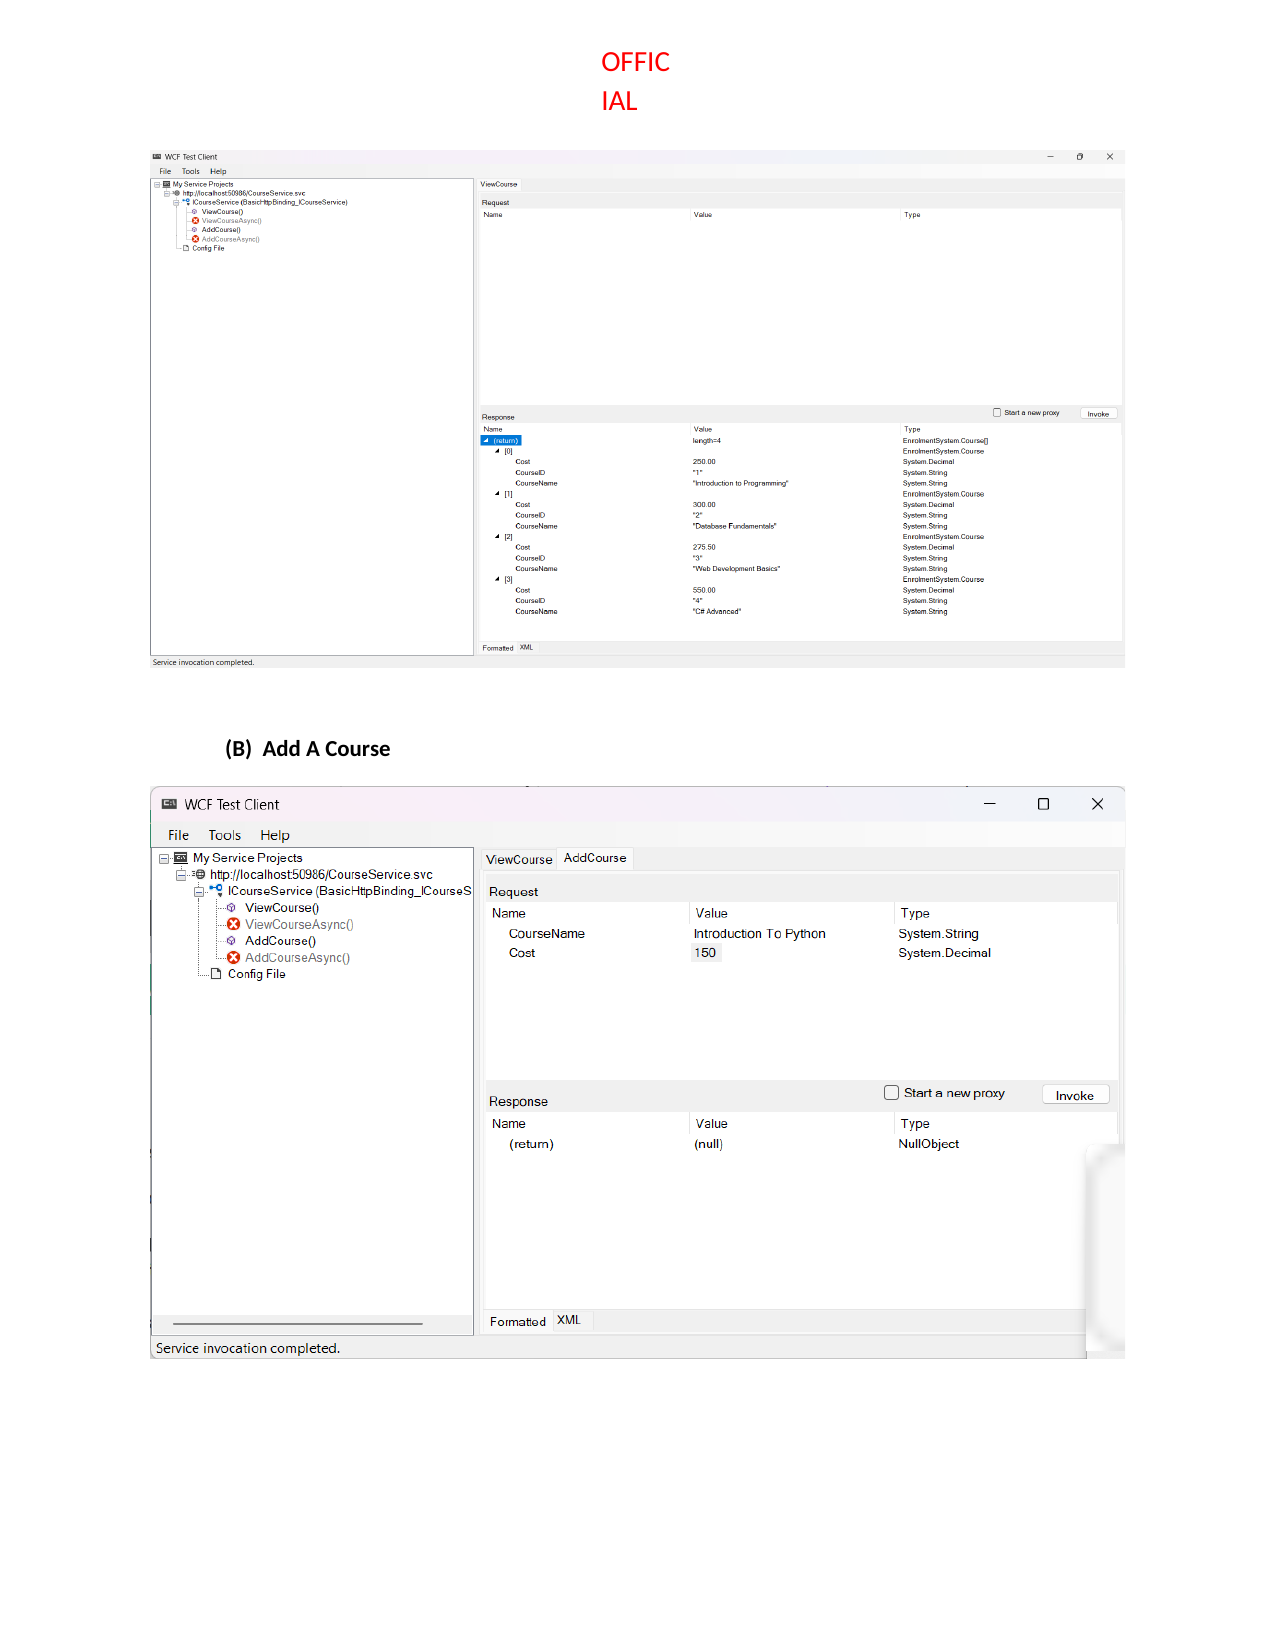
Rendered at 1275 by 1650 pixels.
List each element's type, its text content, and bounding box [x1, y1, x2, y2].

list Add A Course [225, 734, 1125, 762]
picture [150, 786, 1125, 1359]
picture [150, 150, 1125, 668]
